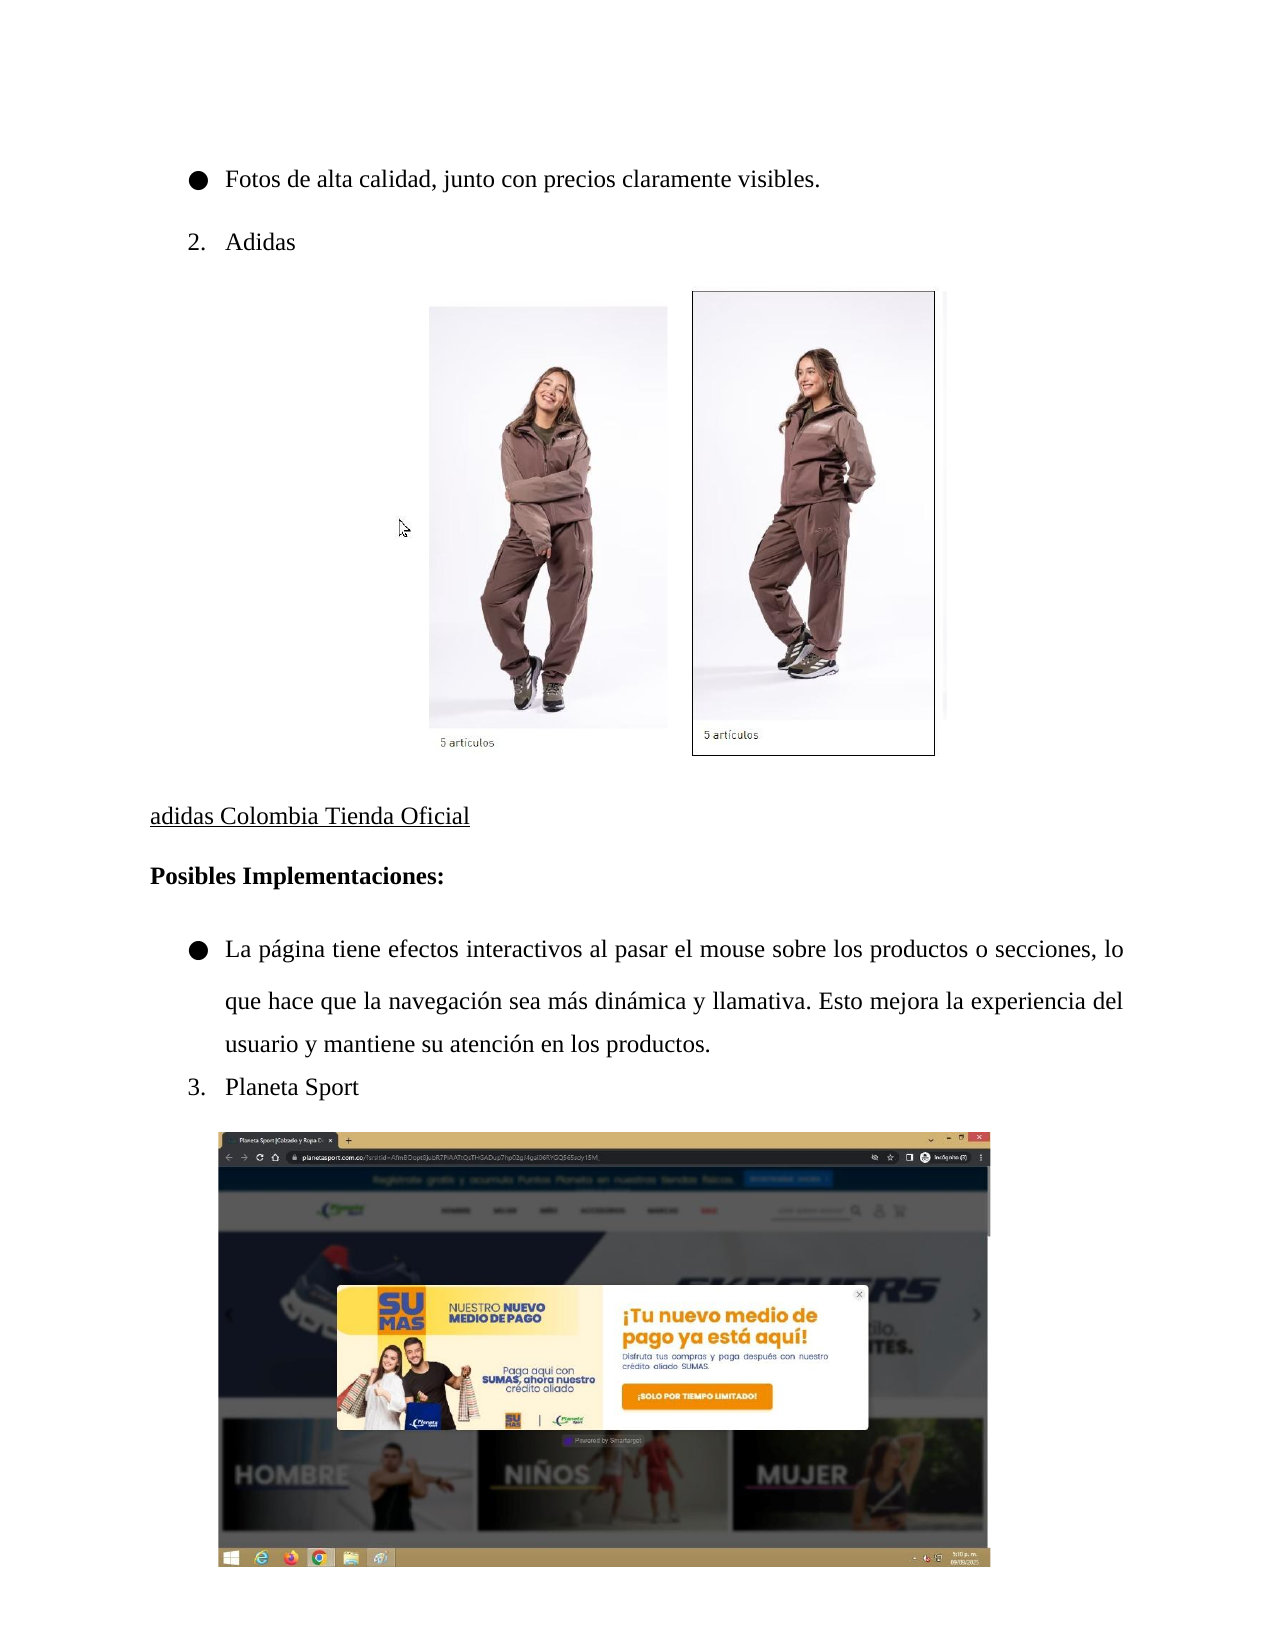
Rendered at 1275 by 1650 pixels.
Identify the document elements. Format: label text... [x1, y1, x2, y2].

picture [365, 286, 947, 770]
list La página tiene efectos interactivos al pasar el mouse sobre los productos o secciones, lo que hace que la navegación sea más dinámica y llamativa. Esto mejora la experiencia del usuario y mantiene su atención en los productos. [187, 921, 1125, 1058]
picture [218, 1132, 991, 1567]
list Adidas [187, 227, 1125, 256]
list Planeta Sport [187, 1072, 1125, 1101]
text adidas Colombia Tienda Oficial [150, 801, 1125, 830]
text Posibles Implementaciones: [150, 861, 1125, 889]
list Fotos de alta calidad, junto con precios claramente visibles. [187, 150, 1125, 201]
